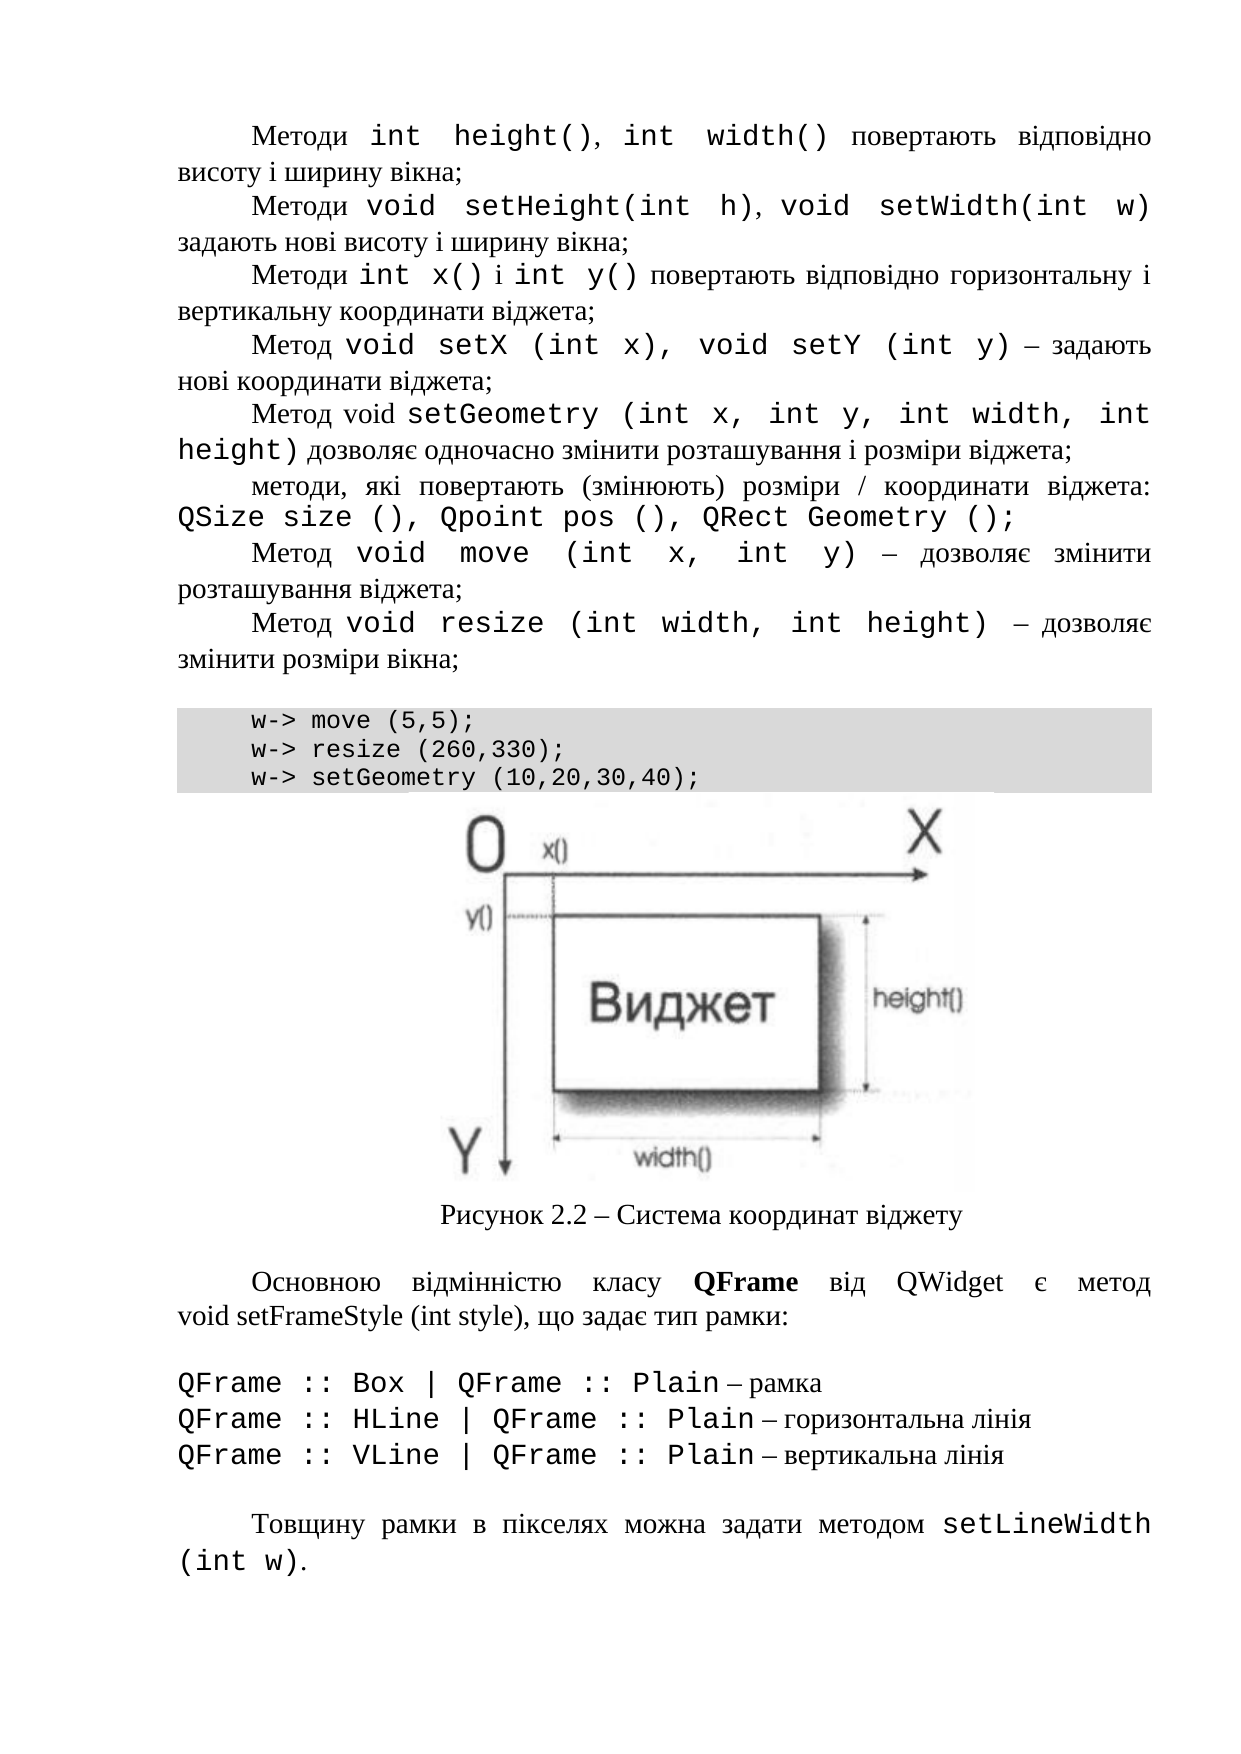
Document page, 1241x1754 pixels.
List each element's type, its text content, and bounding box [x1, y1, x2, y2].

text QFrame :: HLine | QFrame :: Plain – горизонтальна лінія [177, 1401, 1152, 1437]
text Основною відмінністю класу QFrame від QWidget є метод void setFrameStyle (int style), що задає тип рамки: [177, 1264, 1152, 1331]
text QFrame :: Box | QFrame :: Plain – рамка [177, 1365, 1152, 1401]
text Методи int height(), int width() повертають відповідно висоту і ширину вікна; [177, 118, 1152, 188]
text методи, які повертають (змінюють) розміри / координати віджета: QSize size (), Qpoint pos (), QRect Geometry (); [177, 468, 1152, 535]
text Метод void move (int x, int y) – дозволяє змінити розташування віджета; [177, 535, 1152, 605]
text Метод void setX (int x), void setY (int y) – задають нові координати віджета; [177, 327, 1152, 396]
text Метод void setGeometry (int x, int y, int width, int height) дозволяє одночасно змінити розташування і розміри віджета; [177, 396, 1152, 468]
text Метод void resize (int width, int height) – дозволяє змінити розміри вікна; [177, 605, 1152, 674]
text w-> resize (260,330); [177, 736, 1152, 764]
text Методи int x() і int y() повертають відповідно горизонтальну і вертикальну координати віджета; [177, 257, 1152, 327]
text Товщину рамки в пікселях можна задати методом setLineWidth (int w). [177, 1507, 1152, 1579]
text w-> setGeometry (10,20,30,40); [177, 764, 1152, 793]
text Методи void setHeight(int h), void setWidth(int w) задають нові висоту і ширину вікна; [177, 188, 1152, 257]
text Рисунок 2.2 – Система координат віджету [177, 1197, 1152, 1231]
text QFrame :: VLine | QFrame :: Plain – вертикальна лінія [177, 1437, 1152, 1473]
text w-> move (5,5); [177, 708, 1152, 736]
